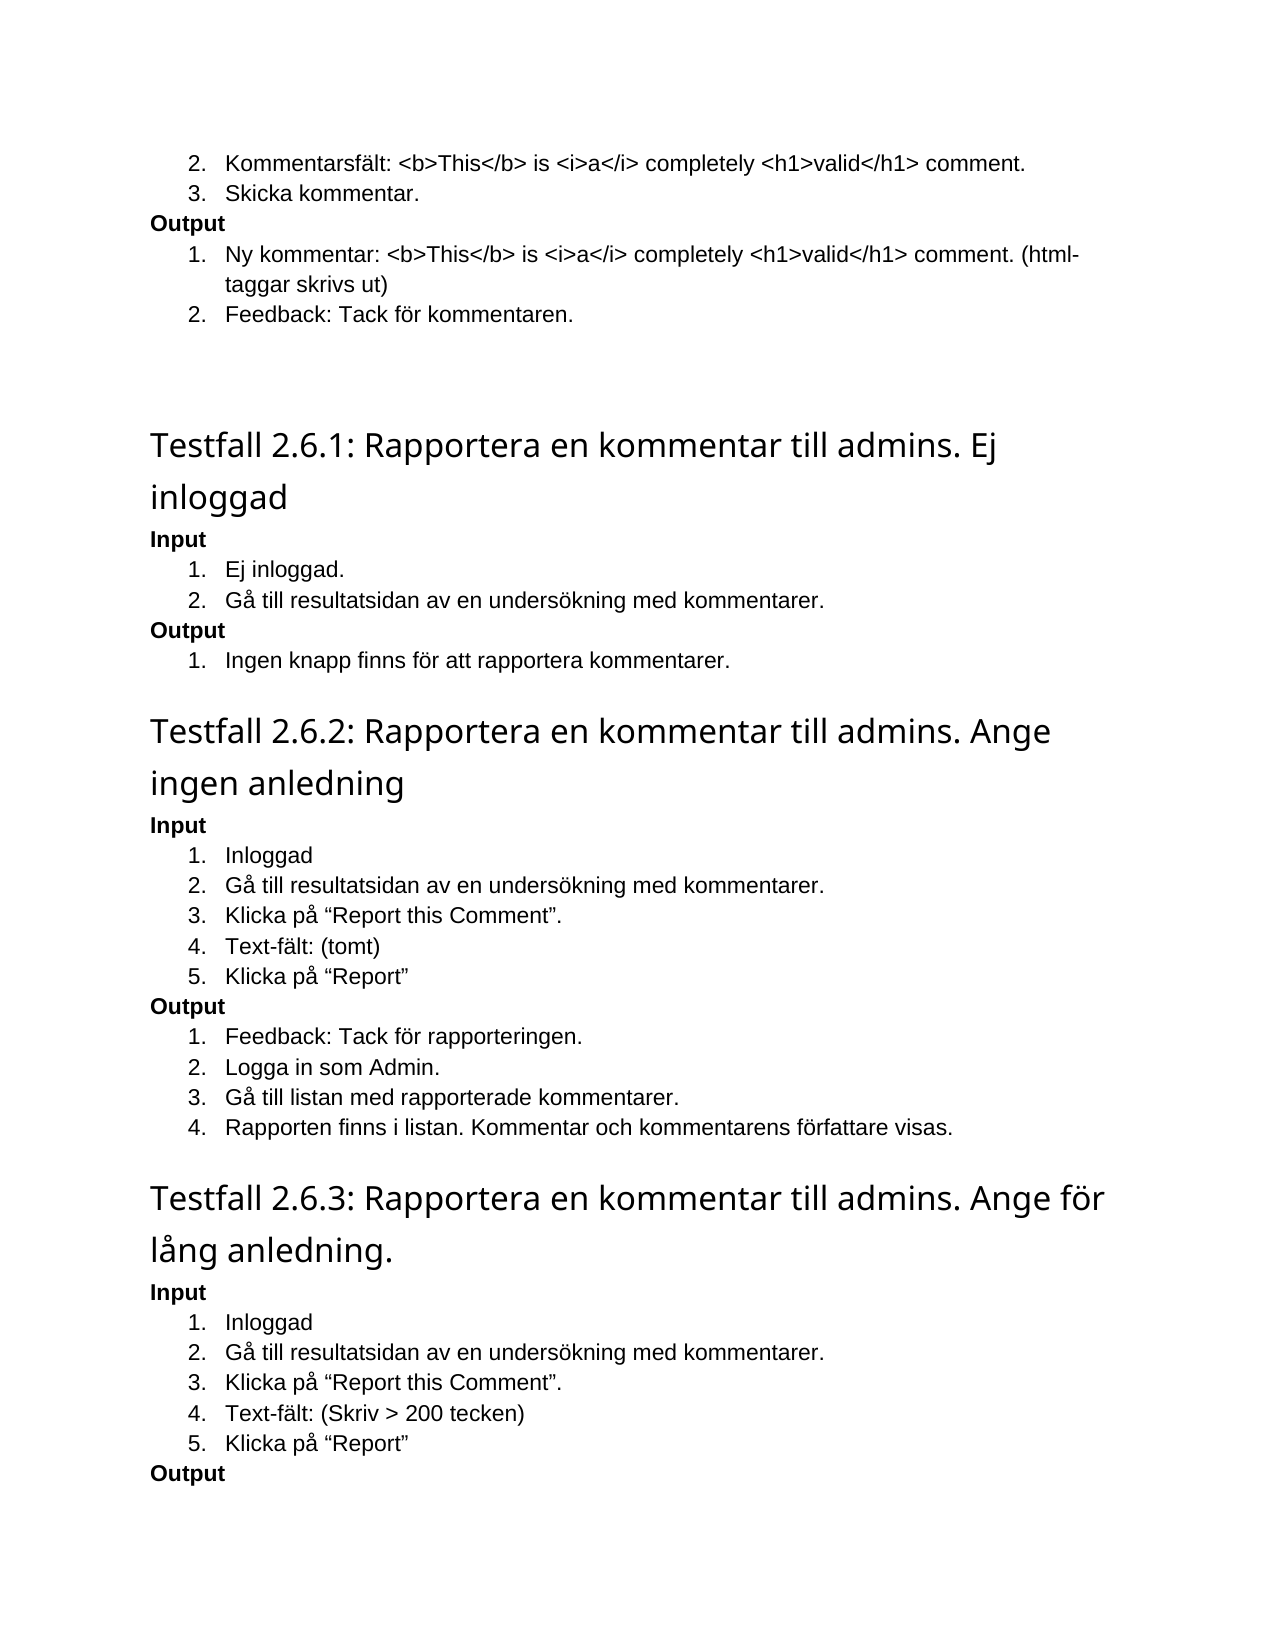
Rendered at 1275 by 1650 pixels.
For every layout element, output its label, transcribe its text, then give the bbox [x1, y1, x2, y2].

text Testfall 2.6.1: Rapportera en kommentar till admins. Ej inloggad [150, 422, 1125, 519]
text Input [150, 1279, 1125, 1305]
text Input [150, 526, 1125, 553]
list Ingen knapp finns för att rapportera kommentarer. [188, 647, 1125, 673]
list Klicka på “Report” [188, 1430, 1125, 1456]
list Feedback: Tack för kommentaren. [188, 301, 1125, 327]
text Output [150, 210, 1125, 237]
list Skicka kommentar. [188, 180, 1125, 207]
list Inloggad [188, 1309, 1125, 1335]
list Inloggad [188, 842, 1125, 868]
text Output [150, 617, 1125, 643]
text Testfall 2.6.3: Rapportera en kommentar till admins. Ange för lång anledning. [150, 1174, 1125, 1272]
list Klicka på “Report this Comment”. [188, 902, 1125, 929]
text Testfall 2.6.2: Rapportera en kommentar till admins. Ange ingen anledning [150, 707, 1125, 805]
list Kommentarsfält: <b>This</b> is <i>a</i> completely <h1>valid</h1> comment. [188, 150, 1125, 176]
list Logga in som Admin. [188, 1053, 1125, 1080]
list Rapporten finns i listan. Kommentar och kommentarens författare visas. [188, 1114, 1125, 1140]
list Gå till resultatsidan av en undersökning med kommentarer. [188, 587, 1125, 613]
text Output [150, 993, 1125, 1019]
text Output [150, 1460, 1125, 1486]
list Text-fält: (tomt) [188, 933, 1125, 959]
list Gå till resultatsidan av en undersökning med kommentarer. [188, 1339, 1125, 1366]
list Ny kommentar: <b>This</b> is <i>a</i> completely <h1>valid</h1> comment. (html-taggar skrivs ut) [188, 241, 1125, 297]
list Klicka på “Report this Comment”. [188, 1369, 1125, 1396]
list Text-fält: (Skriv > 200 tecken) [188, 1399, 1125, 1426]
list Klicka på “Report” [188, 963, 1125, 989]
list Ej inloggad. [188, 556, 1125, 583]
text Input [150, 812, 1125, 838]
list Gå till resultatsidan av en undersökning med kommentarer. [188, 872, 1125, 899]
list Gå till listan med rapporterade kommentarer. [188, 1084, 1125, 1110]
list Feedback: Tack för rapporteringen. [188, 1023, 1125, 1050]
